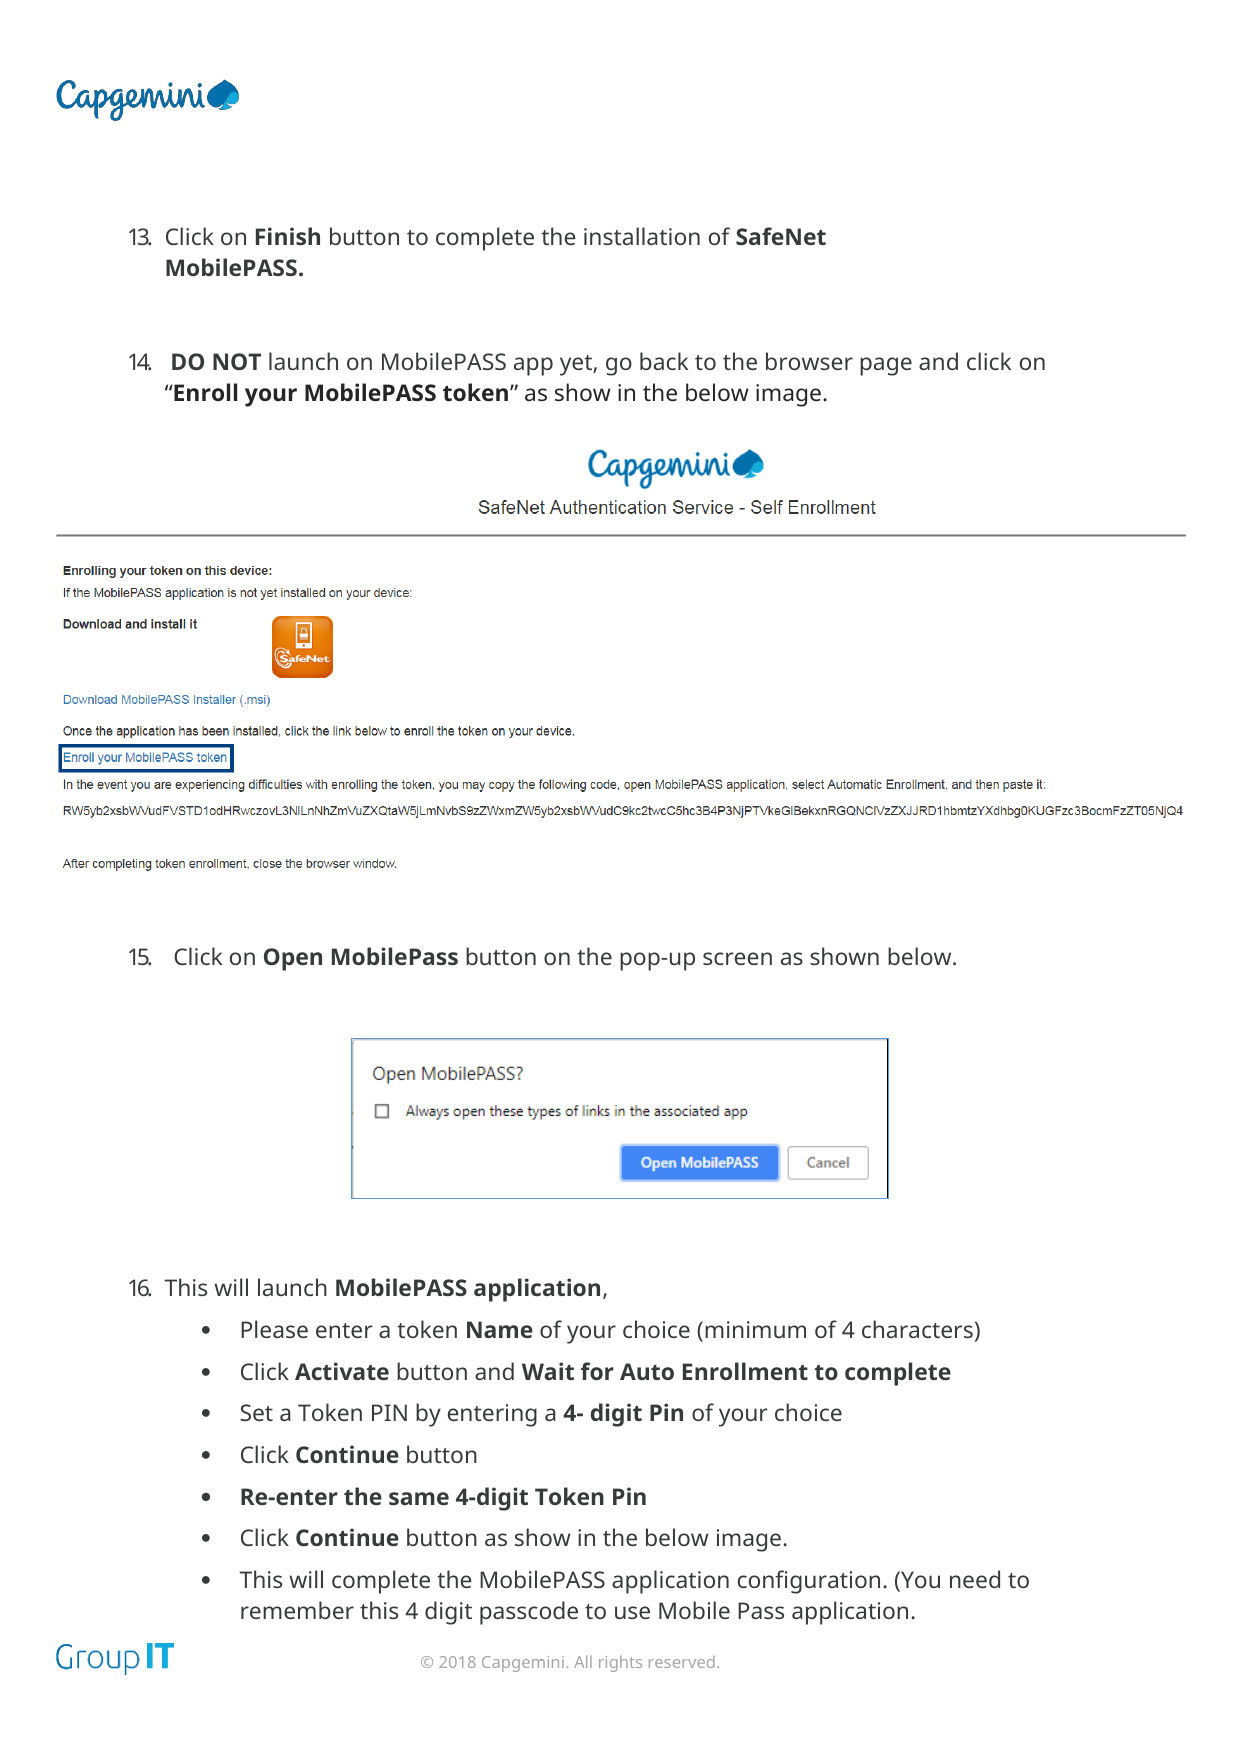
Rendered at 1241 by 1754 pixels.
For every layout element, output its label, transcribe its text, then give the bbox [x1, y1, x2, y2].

list Click on Open MobilePass button on the pop-up screen as shown below. [127, 941, 1221, 972]
picture [56, 440, 1187, 879]
picture [352, 1039, 887, 1198]
list Click Continue button [202, 1439, 1102, 1470]
list Please enter a token Name of your choice (minimum of 4 characters) [202, 1314, 1102, 1345]
picture [56, 1643, 174, 1675]
list Re-enter the same 4-digit Token Pin [202, 1480, 1102, 1512]
list DO NOT launch on MobilePASS app yet, go back to the browser page and click on “Enroll your MobilePASS token” as show in the below image. [127, 346, 1106, 408]
picture [56, 79, 239, 121]
list Click on Finish button to complete the installation of SafeNet MobilePASS. [127, 221, 955, 283]
list Click Activate button and Wait for Auto Enrollment to complete [202, 1355, 1102, 1387]
list This will launch MobilePASS application, [127, 1272, 1102, 1303]
list Set a Token PIN by entering a 4- digit Pin of your choice [202, 1397, 1102, 1428]
list This will complete the MobilePASS application configuration. (You need to remember this 4 digit passcode to use Mobile Pass application. [202, 1564, 1102, 1626]
list Click Continue button as show in the below image. [202, 1522, 1102, 1553]
